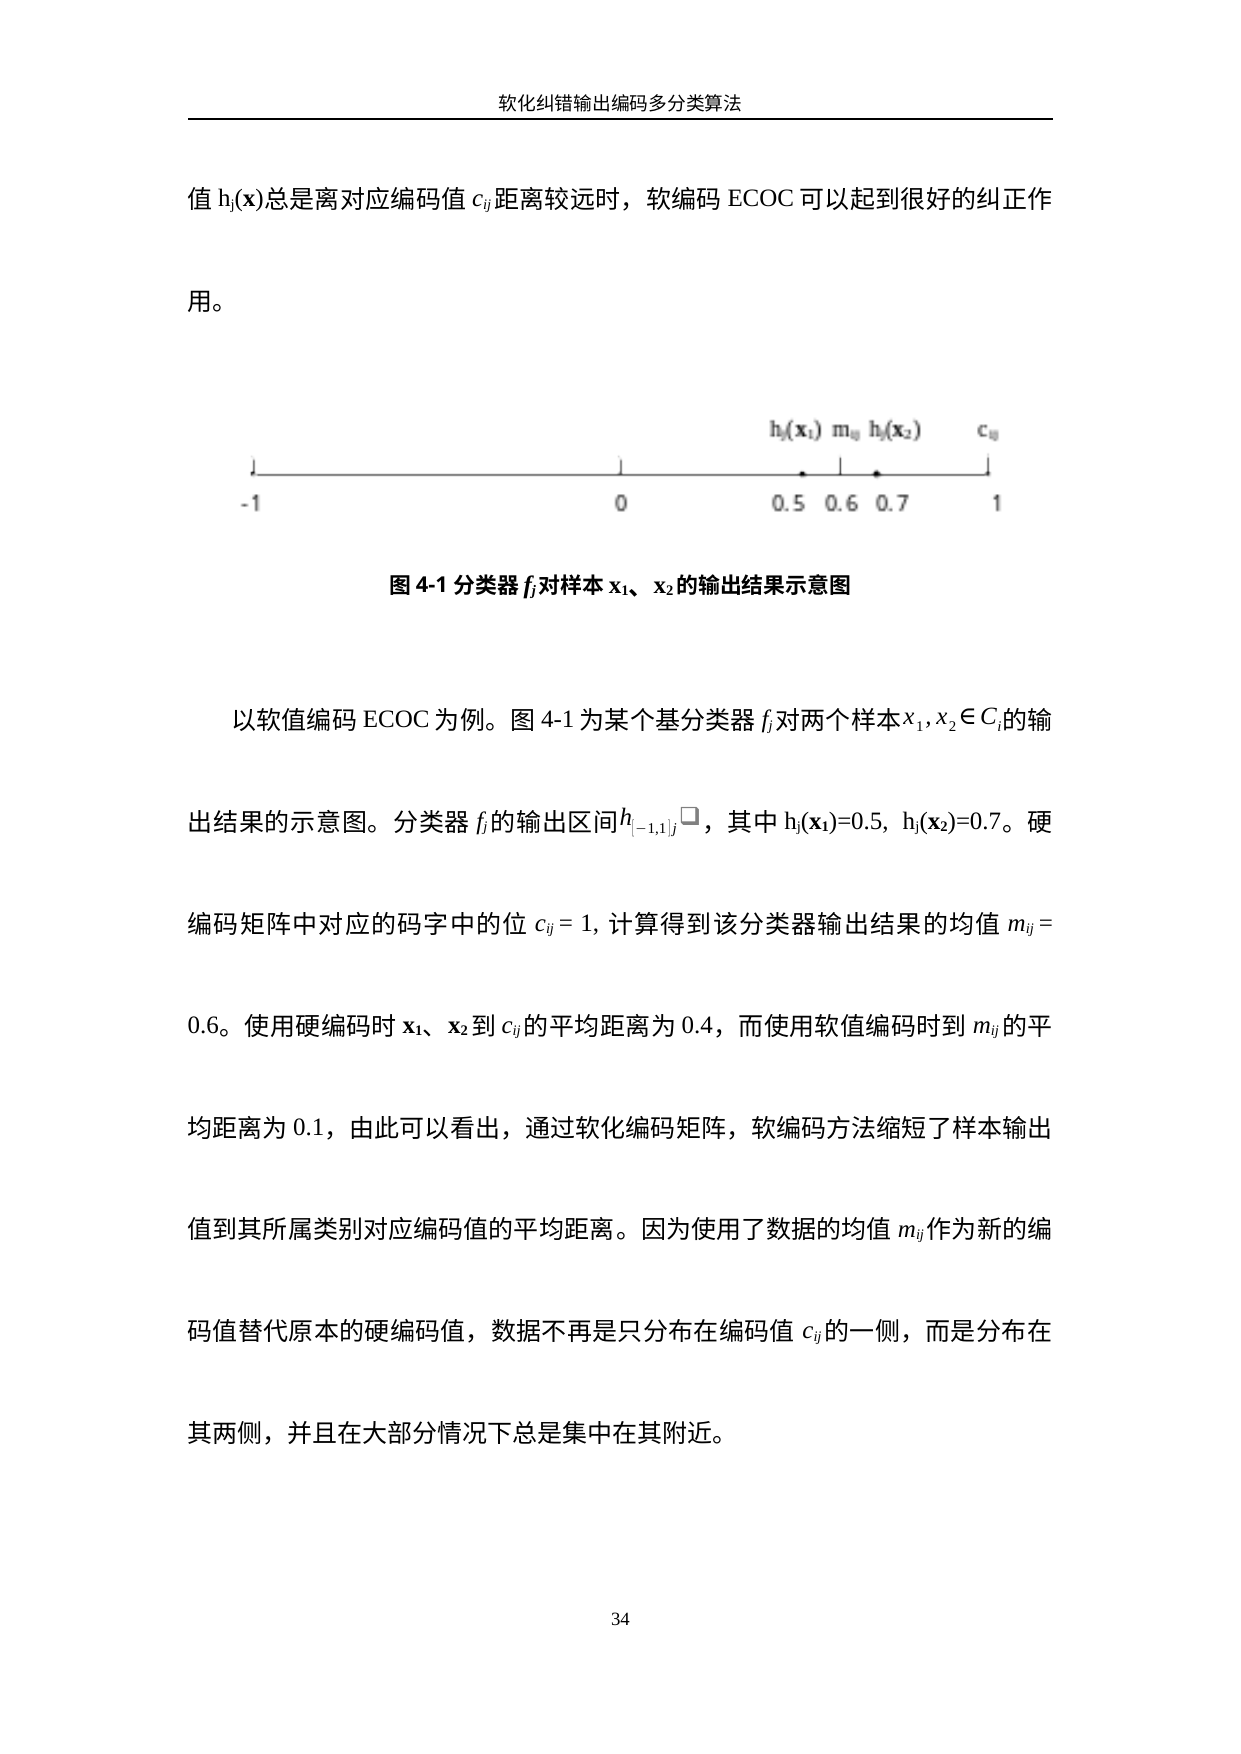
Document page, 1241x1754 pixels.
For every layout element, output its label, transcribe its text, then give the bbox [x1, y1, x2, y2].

text 图4-1 分类器fj对样本x1、x2的输出结果示意图 [187, 550, 1053, 618]
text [187, 164, 1053, 334]
text 以软值编码ECOC为例。图4-1为某个基分类器fj对两个样本的输出结果的示意图。分类器fj的输出区间，其中hj(x1)=0.5, hj(x2)=0.7。硬编码矩阵中对应的码字中的位cij = 1, 计算得到该分类器输出结果的均值mij = 0.6。使用硬编码时x1、x2到cij的平均距离为0.4，而使用软值编码时到mij的平均距离为0.1，由此可以看出，通过软化编码矩阵，软编码方法缩短了样本输出值到其所属类别对应编码值的平均距离。因为使用了数据的均值mij作为新的编码值替代原本的硬编码值，数据不再是只分布在编码值cij的一侧，而是分布在其两侧，并且在大部分情况下总是集中在其附近。 [187, 685, 1053, 1466]
